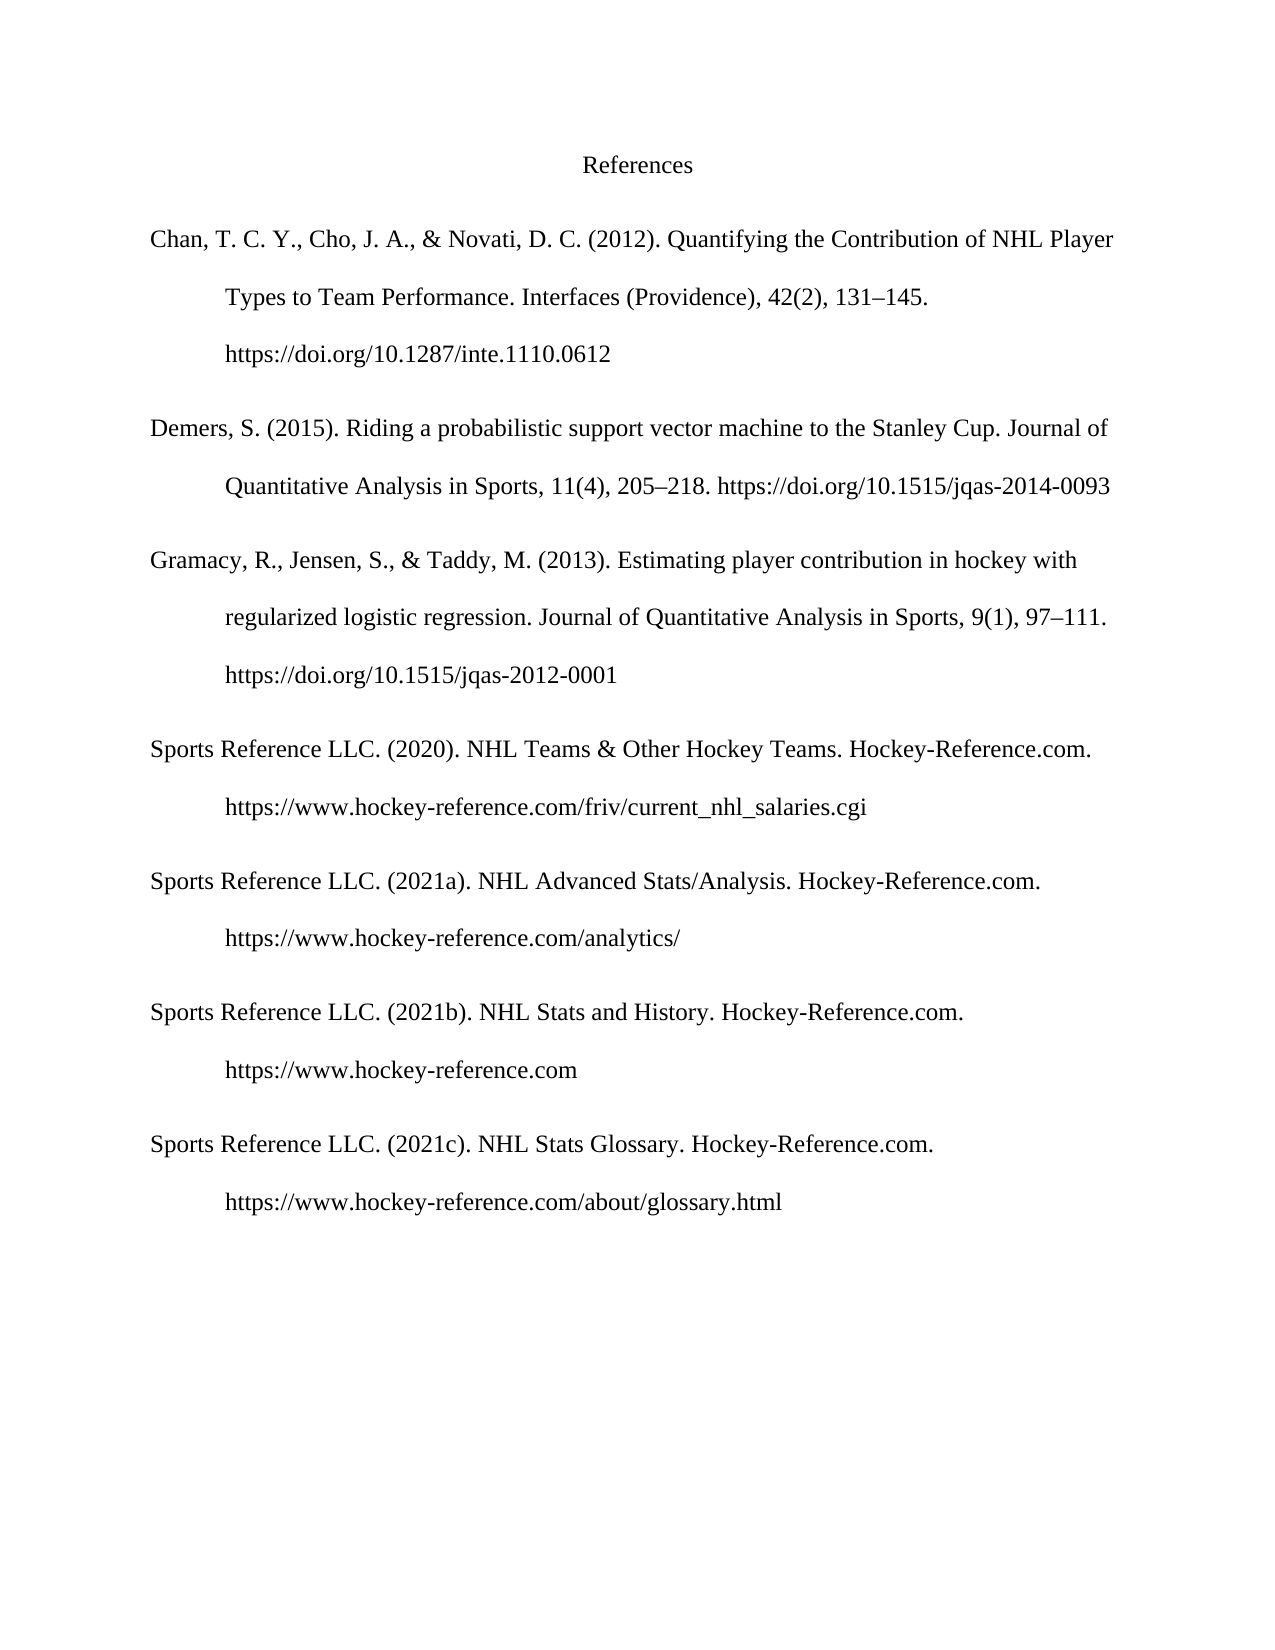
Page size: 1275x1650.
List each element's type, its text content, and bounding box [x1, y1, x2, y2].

text Sports Reference LLC. (2021c). NHL Stats Glossary. Hockey-Reference.com. https://www.hockey-reference.com/about/glossary.html [150, 1129, 1125, 1215]
text Gramacy, R., Jensen, S., & Taddy, M. (2013). Estimating player contribution in hockey with regularized logistic regression. Journal of Quantitative Analysis in Sports, 9(1), 97–111. https://doi.org/10.1515/jqas-2012-0001 [150, 545, 1125, 689]
text Demers, S. (2015). Riding a probabilistic support vector machine to the Stanley Cup. Journal of Quantitative Analysis in Sports, 11(4), 205–218. https://doi.org/10.1515/jqas-2014-0093 [150, 413, 1125, 499]
text Chan, T. C. Y., Cho, J. A., & Novati, D. C. (2012). Quantifying the Contribution of NHL Player Types to Team Performance. Interfaces (Providence), 42(2), 131–145. https://doi.org/10.1287/inte.1110.0612 [150, 224, 1125, 368]
text Sports Reference LLC. (2021a). NHL Advanced Stats/Analysis. Hockey-Reference.com. https://www.hockey-reference.com/analytics/ [150, 866, 1125, 952]
text References [150, 150, 1125, 179]
text Sports Reference LLC. (2021b). NHL Stats and History. Hockey-Reference.com. https://www.hockey-reference.com [150, 997, 1125, 1084]
text Sports Reference LLC. (2020). NHL Teams & Other Hockey Teams. Hockey-Reference.com. https://www.hockey-reference.com/friv/current_nhl_salaries.cgi [150, 734, 1125, 820]
